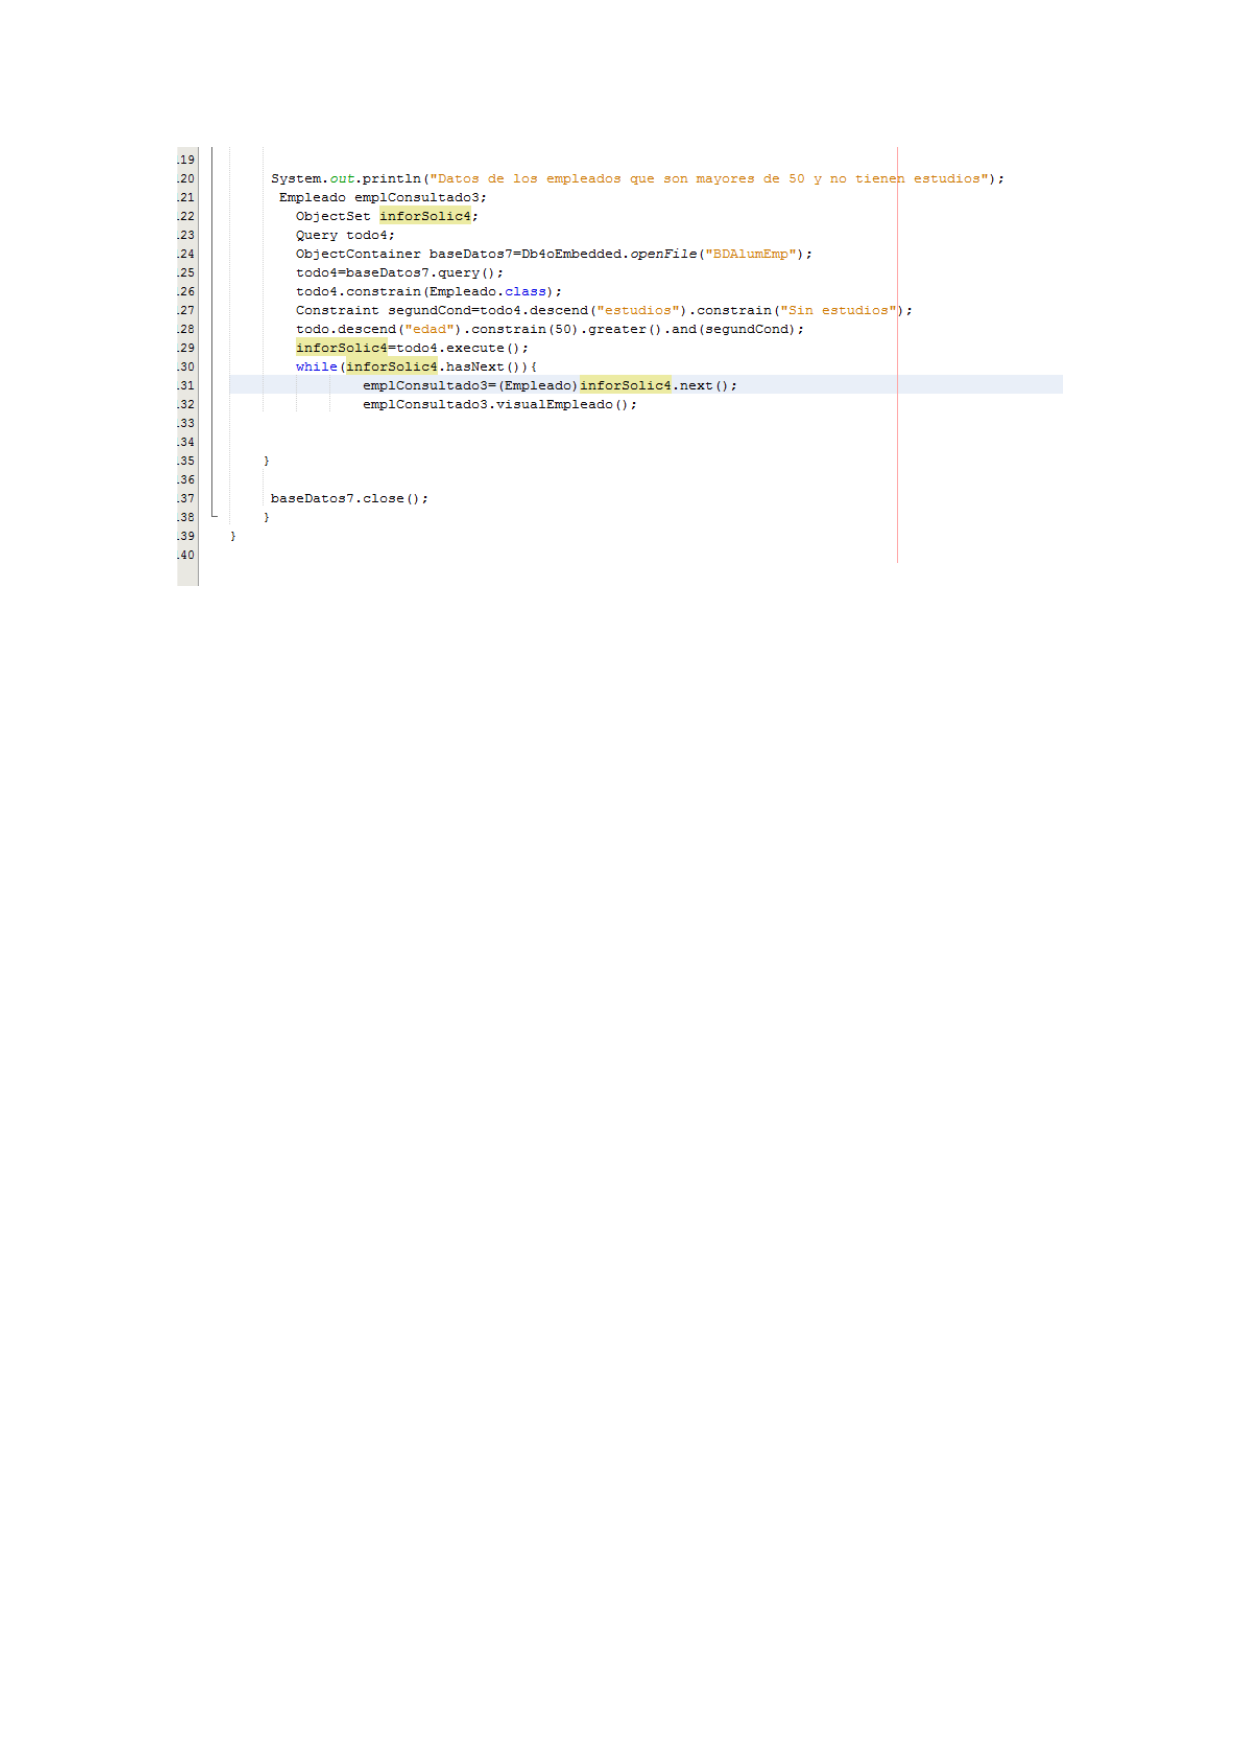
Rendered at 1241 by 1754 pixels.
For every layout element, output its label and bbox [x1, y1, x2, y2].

picture [177, 147, 1063, 586]
